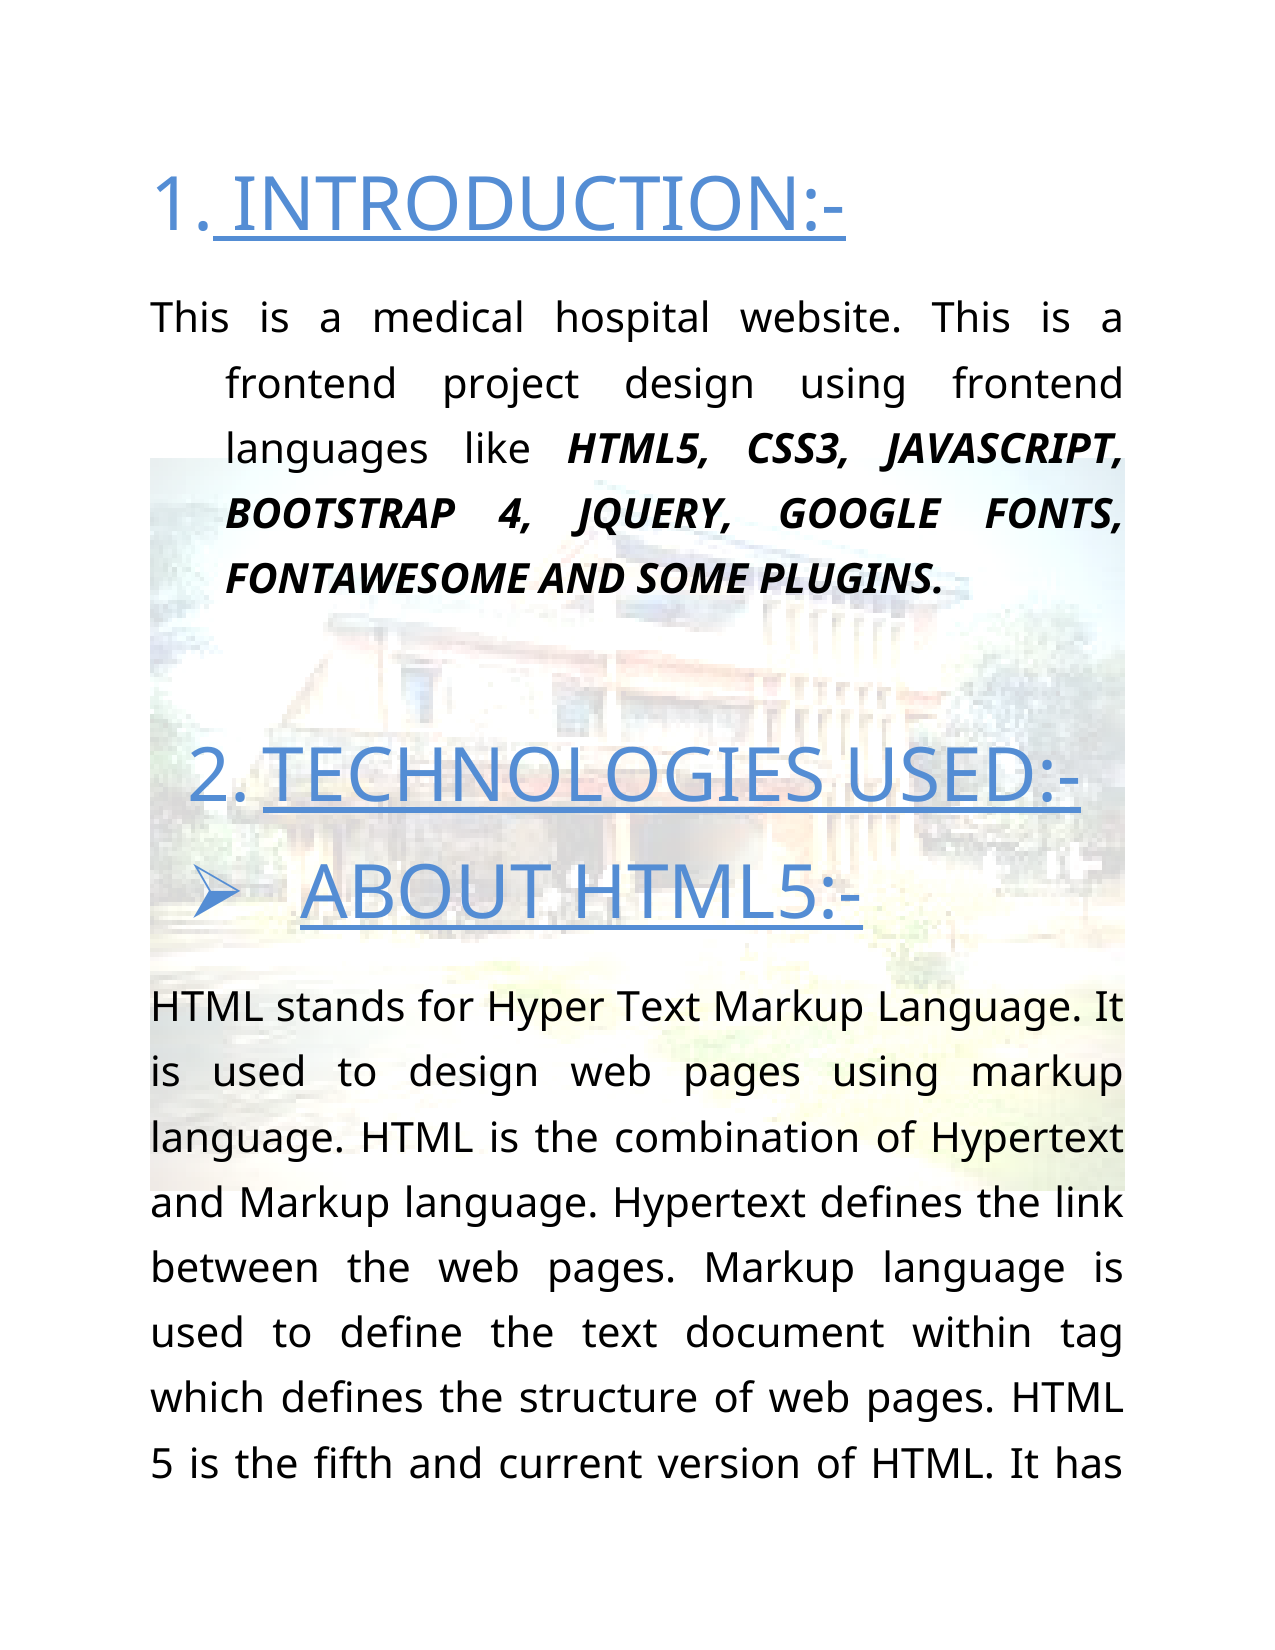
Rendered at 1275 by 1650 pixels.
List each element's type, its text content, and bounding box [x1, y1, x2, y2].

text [150, 977, 1125, 1490]
text This is a medical hospital website. This is a frontend project design using frontend languages like HTML5, CSS3, JAVASCRIPT, BOOTSTRAP 4, JQUERY, GOOGLE FONTS, FONTAWESOME AND SOME PLUGINS. [150, 288, 1125, 606]
text 1. INTRODUCTION:- [150, 150, 1125, 252]
list ABOUT HTML5:- [187, 839, 1125, 941]
list TECHNOLOGIES USED:- [187, 721, 1125, 823]
